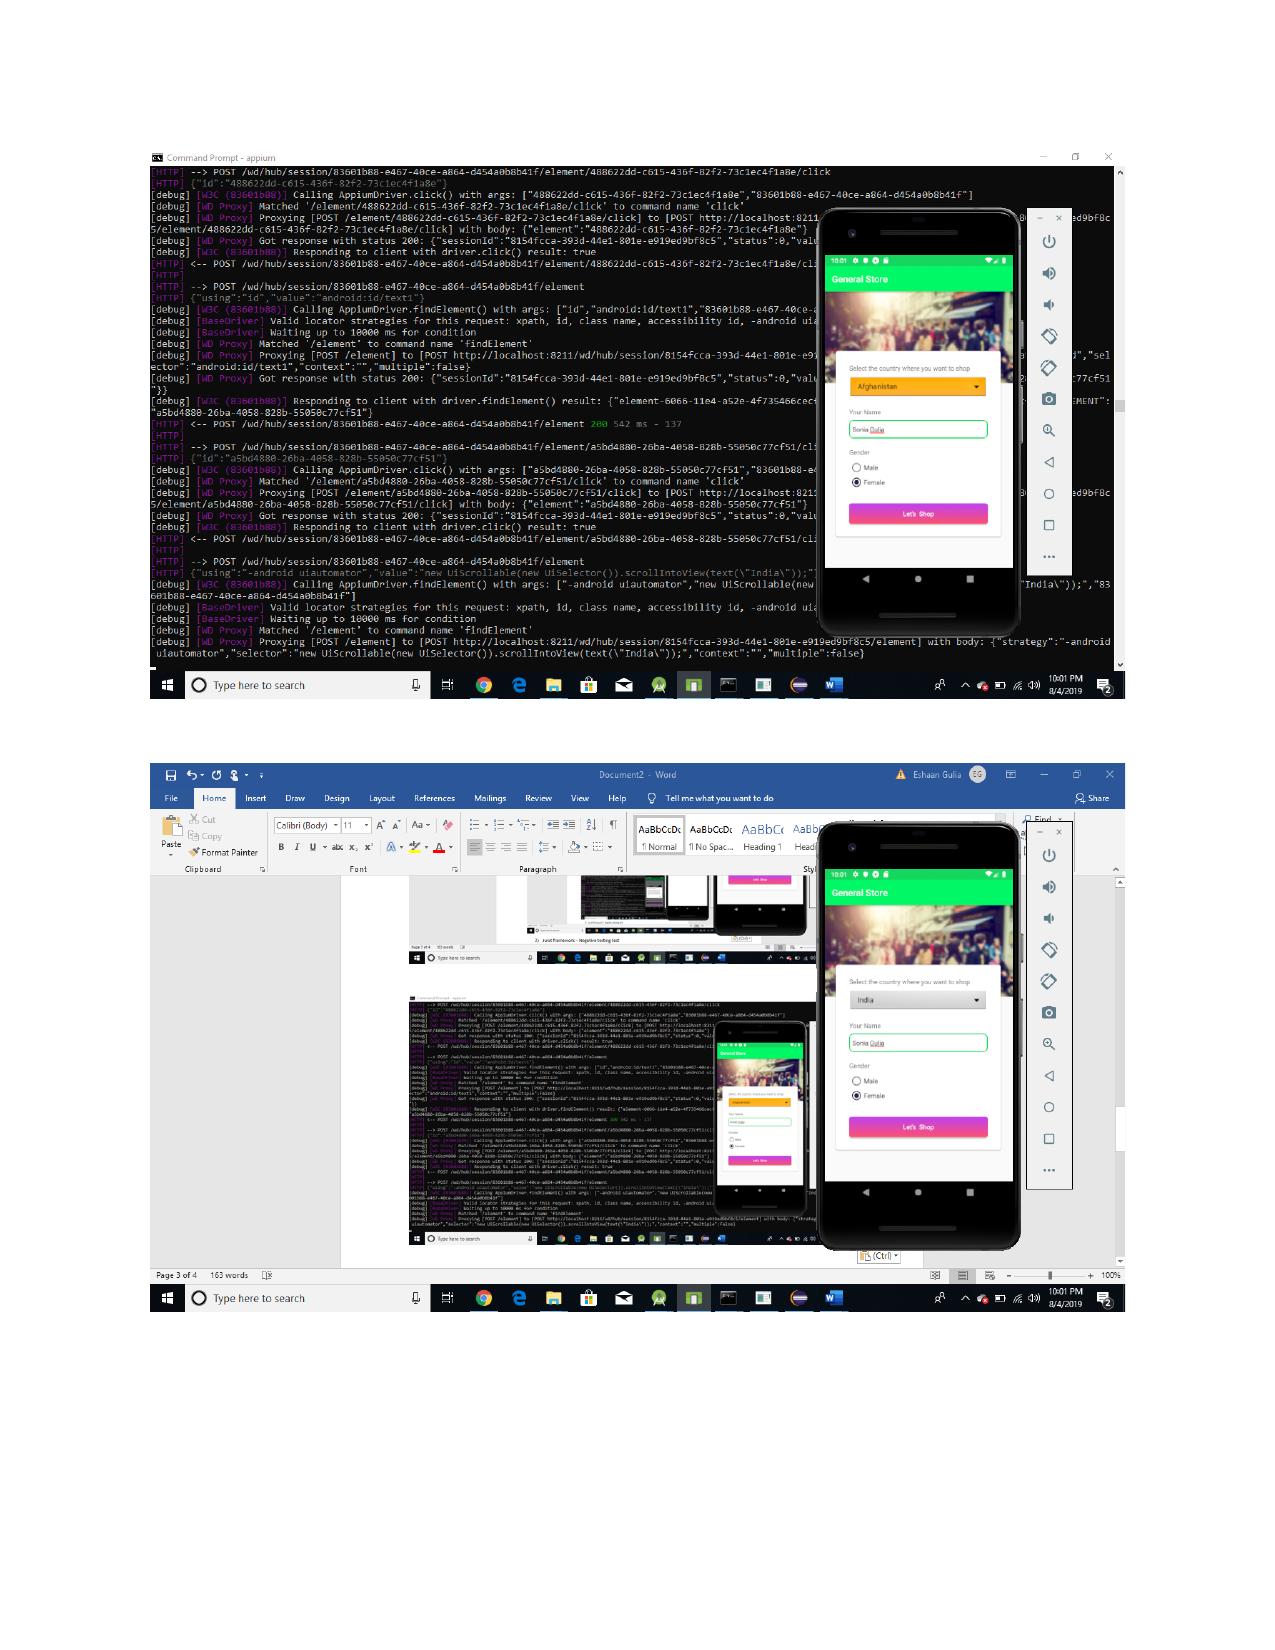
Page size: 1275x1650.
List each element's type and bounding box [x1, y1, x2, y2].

picture [150, 763, 1125, 1312]
picture [150, 150, 1125, 699]
